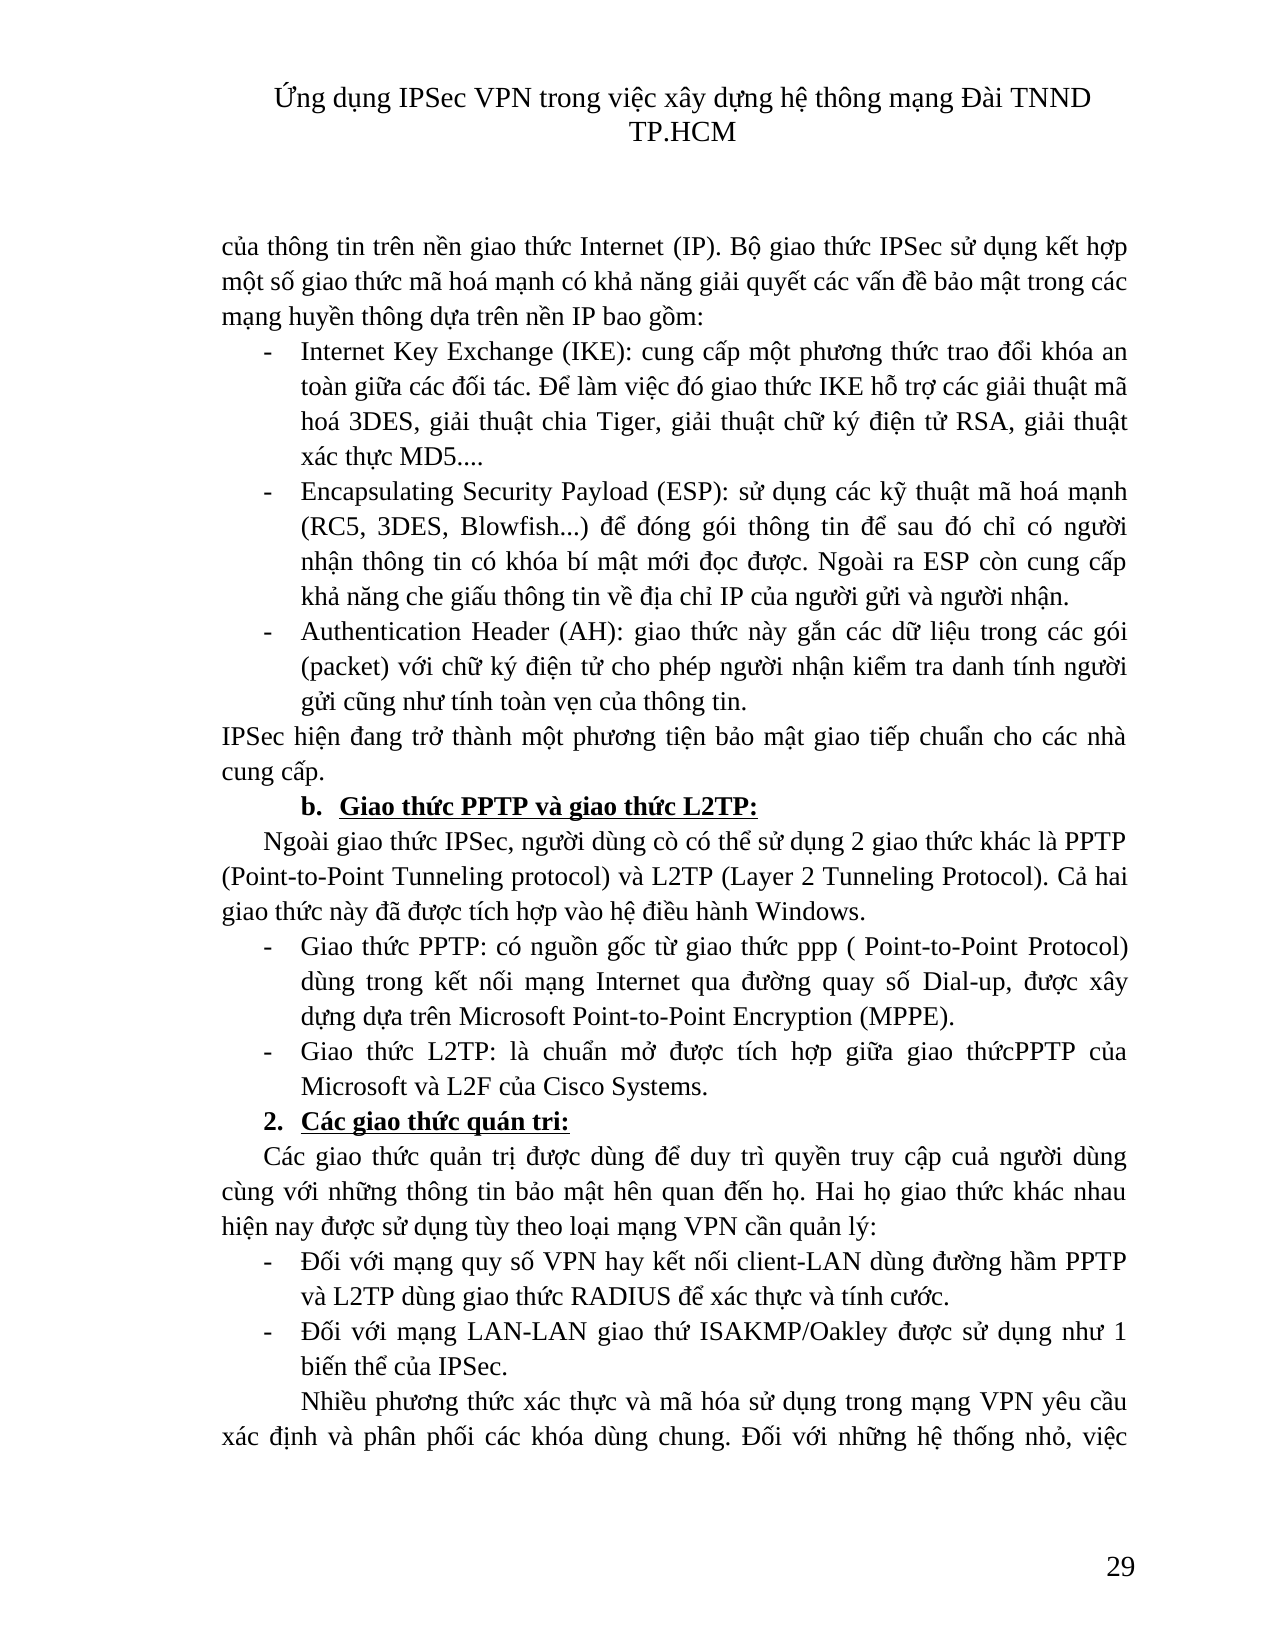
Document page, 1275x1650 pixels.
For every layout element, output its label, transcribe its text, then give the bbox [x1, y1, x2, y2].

list Internet Key Exchange (IKE): cung cấp một phương thức trao đổi khóa an toàn giữa các đối tác. Để làm việc đó giao thức IKE hỗ trợ các giải thuật mã hoá 3DES, giải thuật chia Tiger, giải thuật chữ ký điện tử RSA, giải thuật xác thực MD5.... [263, 333, 1128, 473]
list Authentication Header (AH): giao thức này gắn các dữ liệu trong các gói (packet) với chữ ký điện tử cho phép người nhận kiểm tra danh tính người gửi cũng như tính toàn vẹn của thông tin. [263, 613, 1128, 718]
list Encapsulating Security Payload (ESP): sử dụng các kỹ thuật mã hoá mạnh (RC5, 3DES, Blowfish...) để đóng gói thông tin để sau đó chỉ có người nhận thông tin có khóa bí mật mới đọc được. Ngoài ra ESP còn cung cấp khả năng che giấu thông tin về địa chỉ IP của người gửi và người nhận. [263, 473, 1128, 613]
list Đối với mạng quy số VPN hay kết nối client-LAN dùng đường hầm PPTP và L2TP dùng giao thức RADIUS để xác thực và tính cước. [263, 1243, 1128, 1313]
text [221, 1383, 1128, 1453]
list Giao thức PPTP: có nguồn gốc từ giao thức ppp ( Point-to-Point Protocol) dùng trong kết nối mạng Internet qua đường quay số Dial-up, được xây dựng dựa trên Microsoft Point-to-Point Encryption (MPPE). [263, 928, 1128, 1033]
text IPSec hiện đang trở thành một phương tiện bảo mật giao tiếp chuẩn cho các nhà cung cấp. [221, 718, 1128, 788]
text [221, 228, 1128, 333]
list Các giao thức quán tri: [263, 1103, 1128, 1138]
text Các giao thức quản trị được dùng để duy trì quyền truy cập cuả người dùng cùng với những thông tin bảo mật hên quan đến họ. Hai họ giao thức khác nhau hiện nay được sử dụng tùy theo loại mạng VPN cần quản lý: [221, 1138, 1128, 1243]
text Ngoài giao thức IPSec, người dùng cò có thể sử dụng 2 giao thức khác là PPTP (Point-to-Point Tunneling protocol) và L2TP (Layer 2 Tunneling Protocol). Cả hai giao thức này đã được tích hợp vào hệ điều hành Windows. [221, 823, 1128, 928]
list Đối với mạng LAN-LAN giao thứ ISAKMP/Oakley được sử dụng như 1 biến thể của IPSec. [263, 1313, 1128, 1383]
list Giao thức PPTP và giao thức L2TP: [301, 788, 1128, 823]
list Giao thức L2TP: là chuẩn mở được tích hợp giữa giao thứcPPTP của Microsoft và L2F của Cisco Systems. [263, 1033, 1128, 1103]
